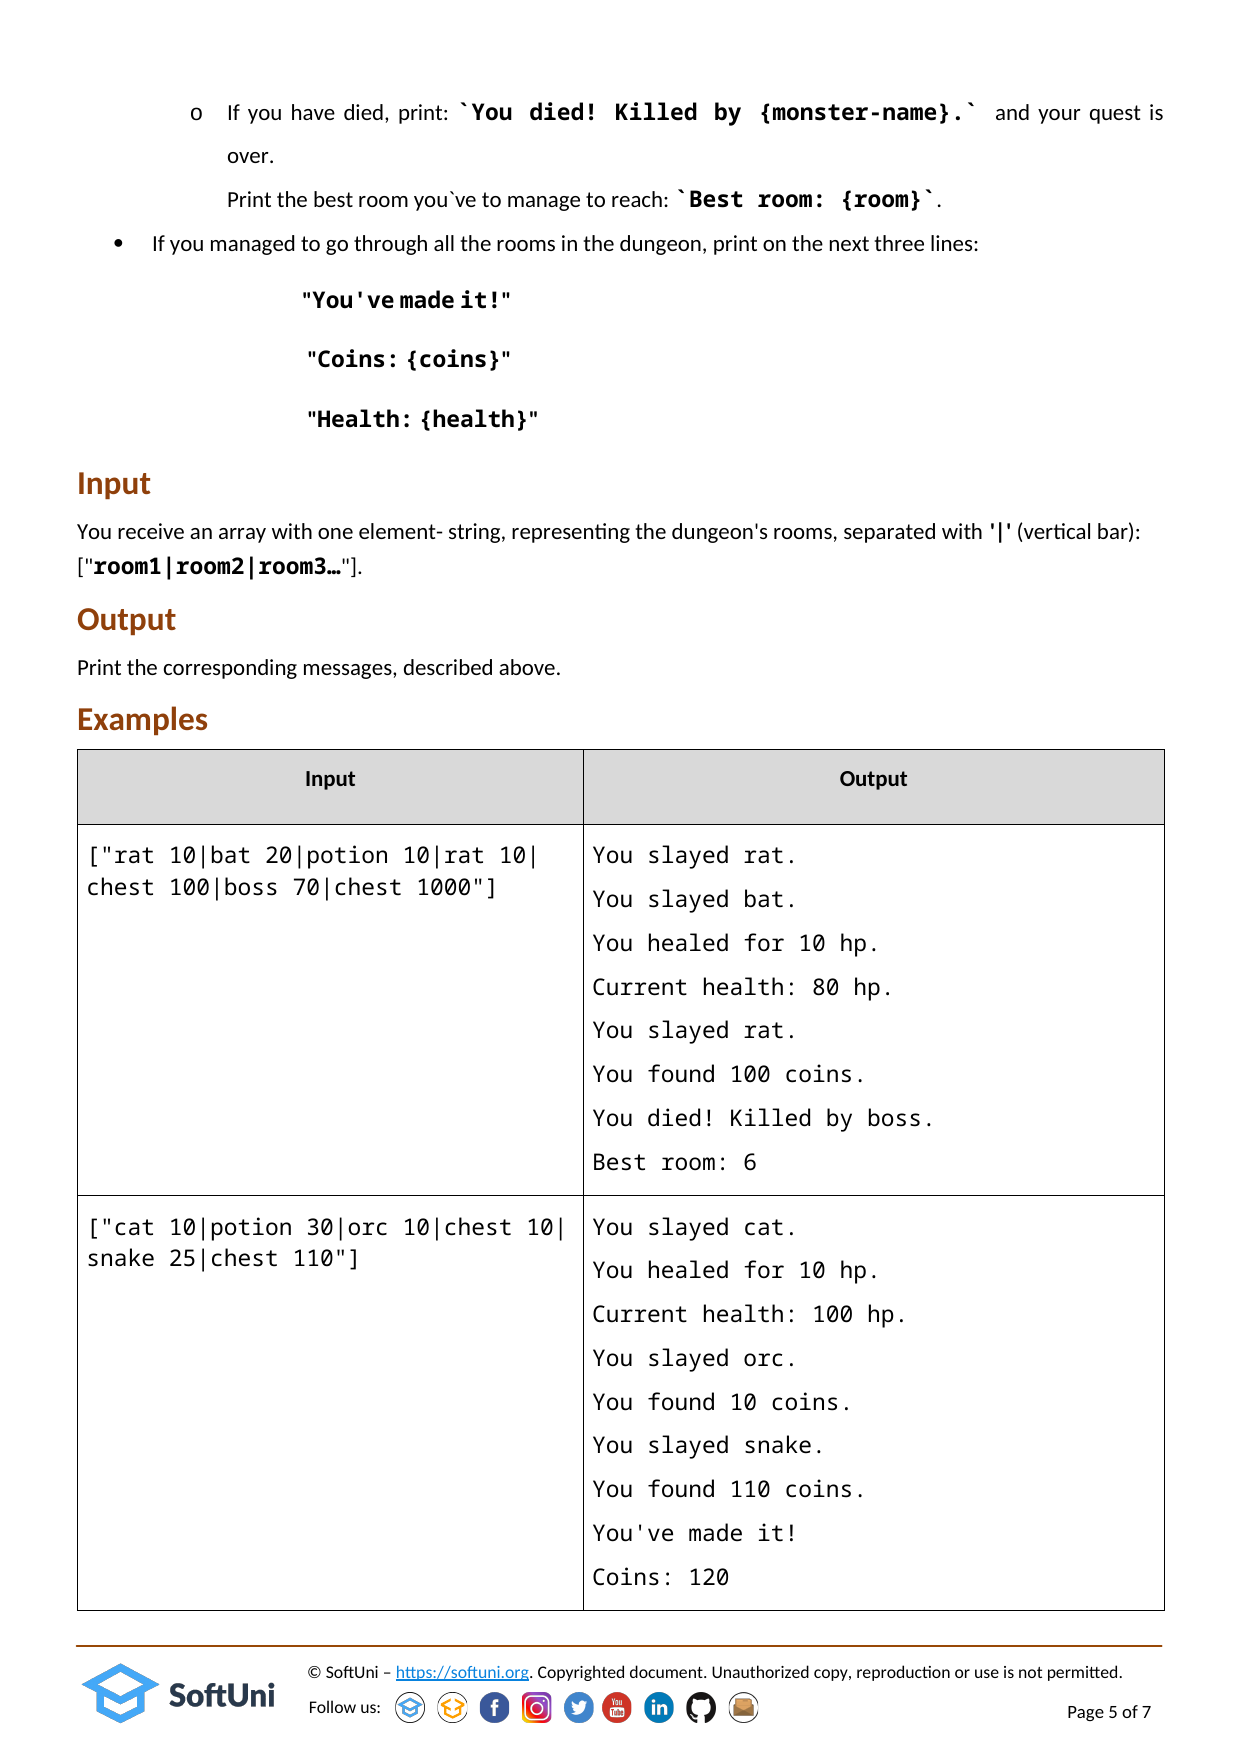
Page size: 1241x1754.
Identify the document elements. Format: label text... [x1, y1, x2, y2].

list Print the best room you`ve to manage to reach: `Best room: {room}`. [227, 183, 1163, 214]
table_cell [584, 1196, 1164, 1610]
picture [437, 1692, 468, 1723]
text "Health: {health}" [302, 403, 1163, 434]
picture [564, 1692, 594, 1723]
text Print the corresponding messages, described above. [77, 653, 1163, 682]
table_cell You slayed rat. You slayed bat. You healed for 10 hp. Current health: 80 hp. You slayed rat. You found 100 coins. You died! Killed by boss. Best room: 6 [584, 825, 1164, 1195]
picture [686, 1692, 716, 1723]
picture [728, 1692, 759, 1723]
text You receive an array with one element- string, representing the dungeon's rooms, separated with '|' (vertical bar): ["room1|room2|room3…"]. [77, 517, 1163, 581]
table_header Input [78, 750, 583, 824]
table_header Output [584, 750, 1164, 824]
subtitle Examples [77, 698, 1163, 739]
picture [395, 1692, 425, 1723]
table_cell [78, 1196, 583, 1610]
picture [644, 1714, 653, 1723]
list If you have died, print: `You died! Killed by {monster-name}.` and your quest is over. [189, 95, 1163, 169]
text "You've made it!" [302, 284, 1163, 315]
picture [75, 1658, 281, 1729]
subtitle Output [77, 598, 1163, 639]
picture [522, 1692, 552, 1723]
picture [658, 1705, 667, 1714]
text "Coins: {coins}" [302, 343, 1163, 375]
picture [665, 1692, 674, 1701]
picture [665, 1714, 674, 1723]
list If you managed to go through all the rooms in the dungeon, print on the next three lines: [114, 229, 1163, 258]
picture [602, 1692, 632, 1723]
table_cell ["rat 10|bat 20|potion 10|rat 10|chest 100|boss 70|chest 1000"] [78, 825, 583, 1195]
picture [644, 1692, 653, 1701]
picture [479, 1692, 510, 1723]
subtitle Input [77, 462, 1163, 503]
